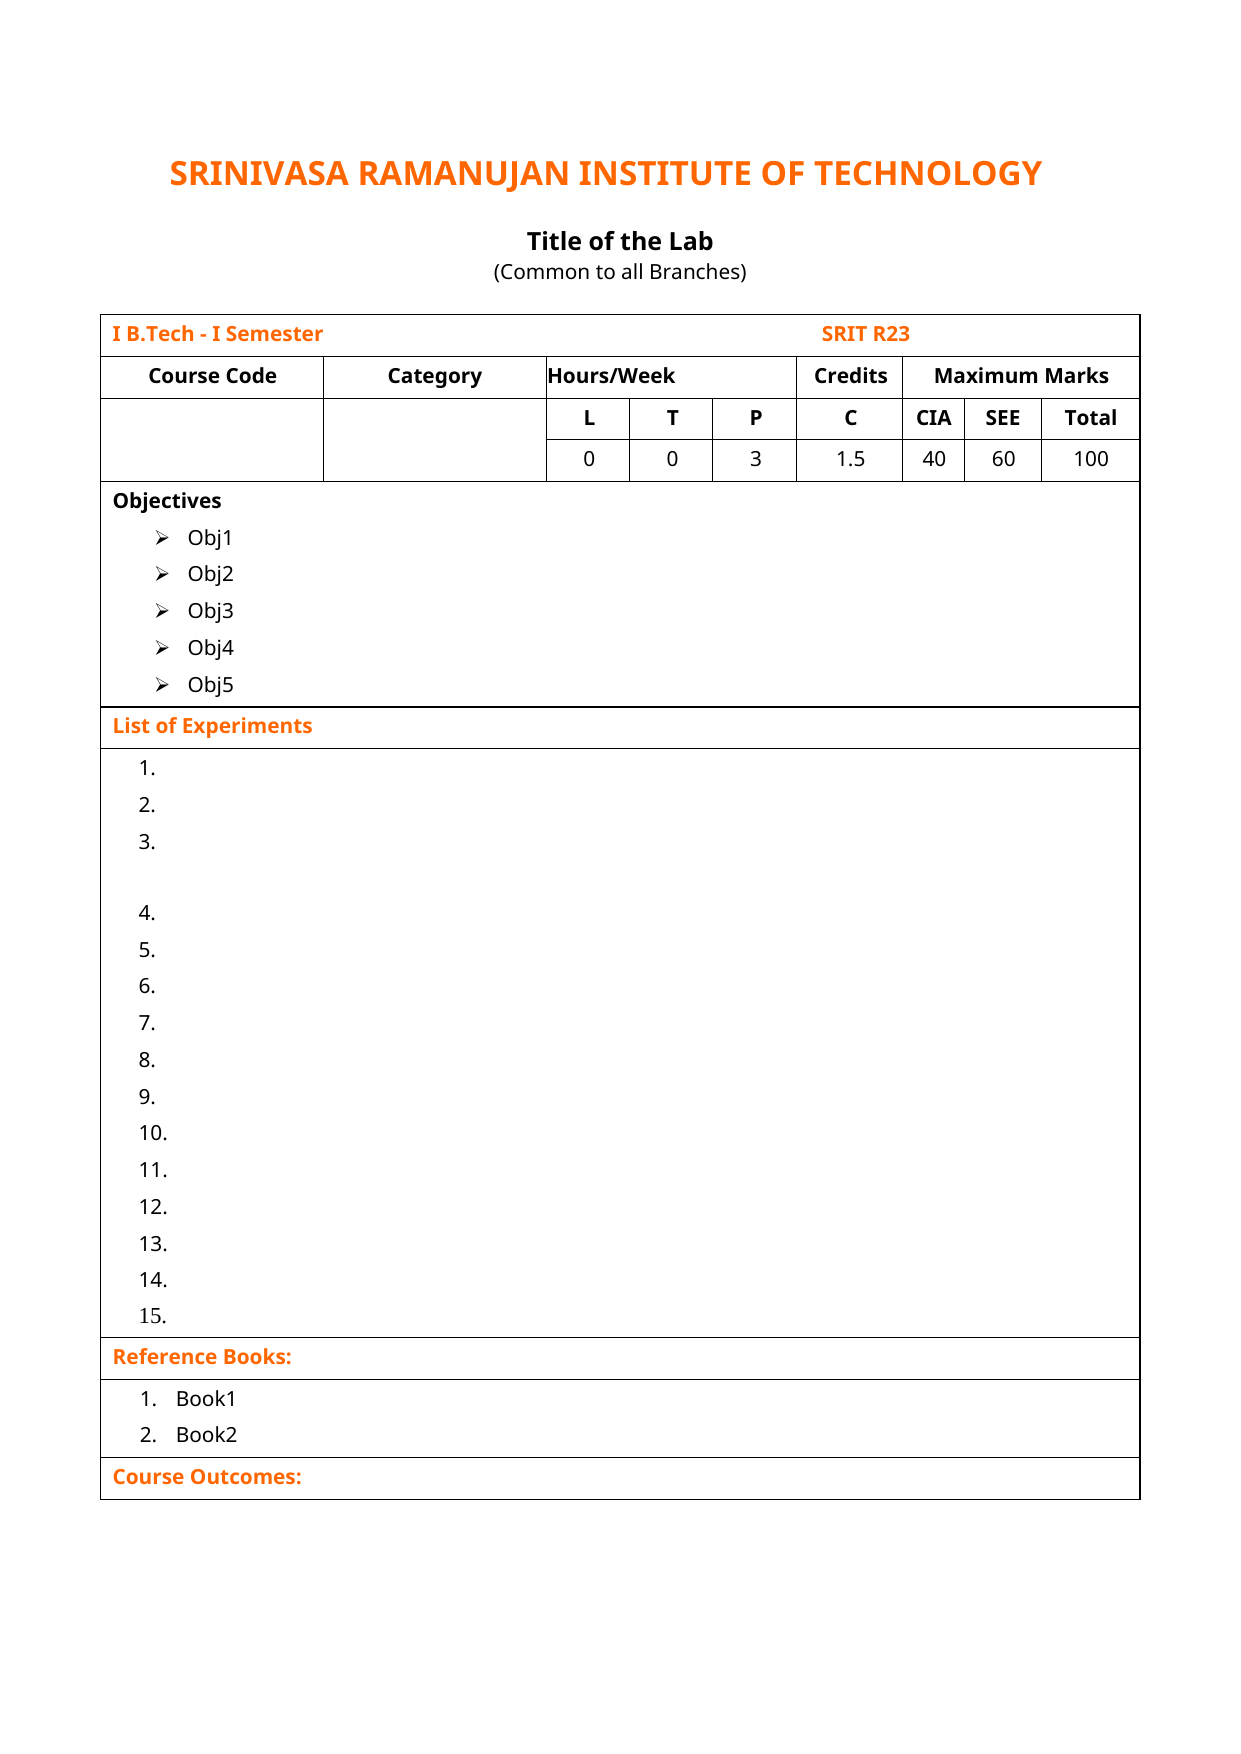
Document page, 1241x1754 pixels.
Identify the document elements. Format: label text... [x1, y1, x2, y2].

table_cell 0 [630, 440, 712, 481]
table_cell List of Experiments [101, 708, 1139, 748]
table_cell 0 [547, 440, 629, 481]
table_cell T [630, 399, 712, 439]
text SRINIVASA RAMANUJAN INSTITUTE OF TECHNOLOGY [122, 150, 1090, 195]
table_cell CIA [903, 399, 964, 439]
table_cell 100 [1042, 440, 1139, 481]
table_cell 60 [965, 440, 1041, 481]
table_cell SEE [965, 399, 1041, 439]
table_cell [324, 399, 546, 481]
table_cell 1.5 [797, 440, 902, 481]
table_cell Reference Books: [101, 1338, 1139, 1378]
table_cell Category [324, 357, 546, 397]
table_cell Objectives Obj1 Obj2 Obj3 Obj4 Obj5 [101, 482, 1139, 706]
table_cell Credits [797, 357, 902, 397]
table_cell 3 [713, 440, 796, 481]
table_header I B.Tech - I Semester SRIT R23 [101, 315, 1139, 356]
table_cell P [713, 399, 796, 439]
table_cell Hours/Week [547, 357, 796, 397]
table_cell [101, 749, 1139, 1337]
table_cell [101, 399, 323, 481]
table_cell L [547, 399, 629, 439]
text (Common to all Branches) [150, 257, 1090, 285]
table_cell Total [1042, 399, 1139, 439]
table_cell Book1 Book2 [101, 1380, 1139, 1457]
table_cell Course Code [101, 357, 323, 397]
table_cell Course Outcomes: [101, 1458, 1139, 1498]
table_cell Maximum Marks [903, 357, 1139, 397]
table_cell C [797, 399, 902, 439]
subtitle Title of the Lab [150, 228, 1090, 256]
table_cell 40 [903, 440, 964, 481]
